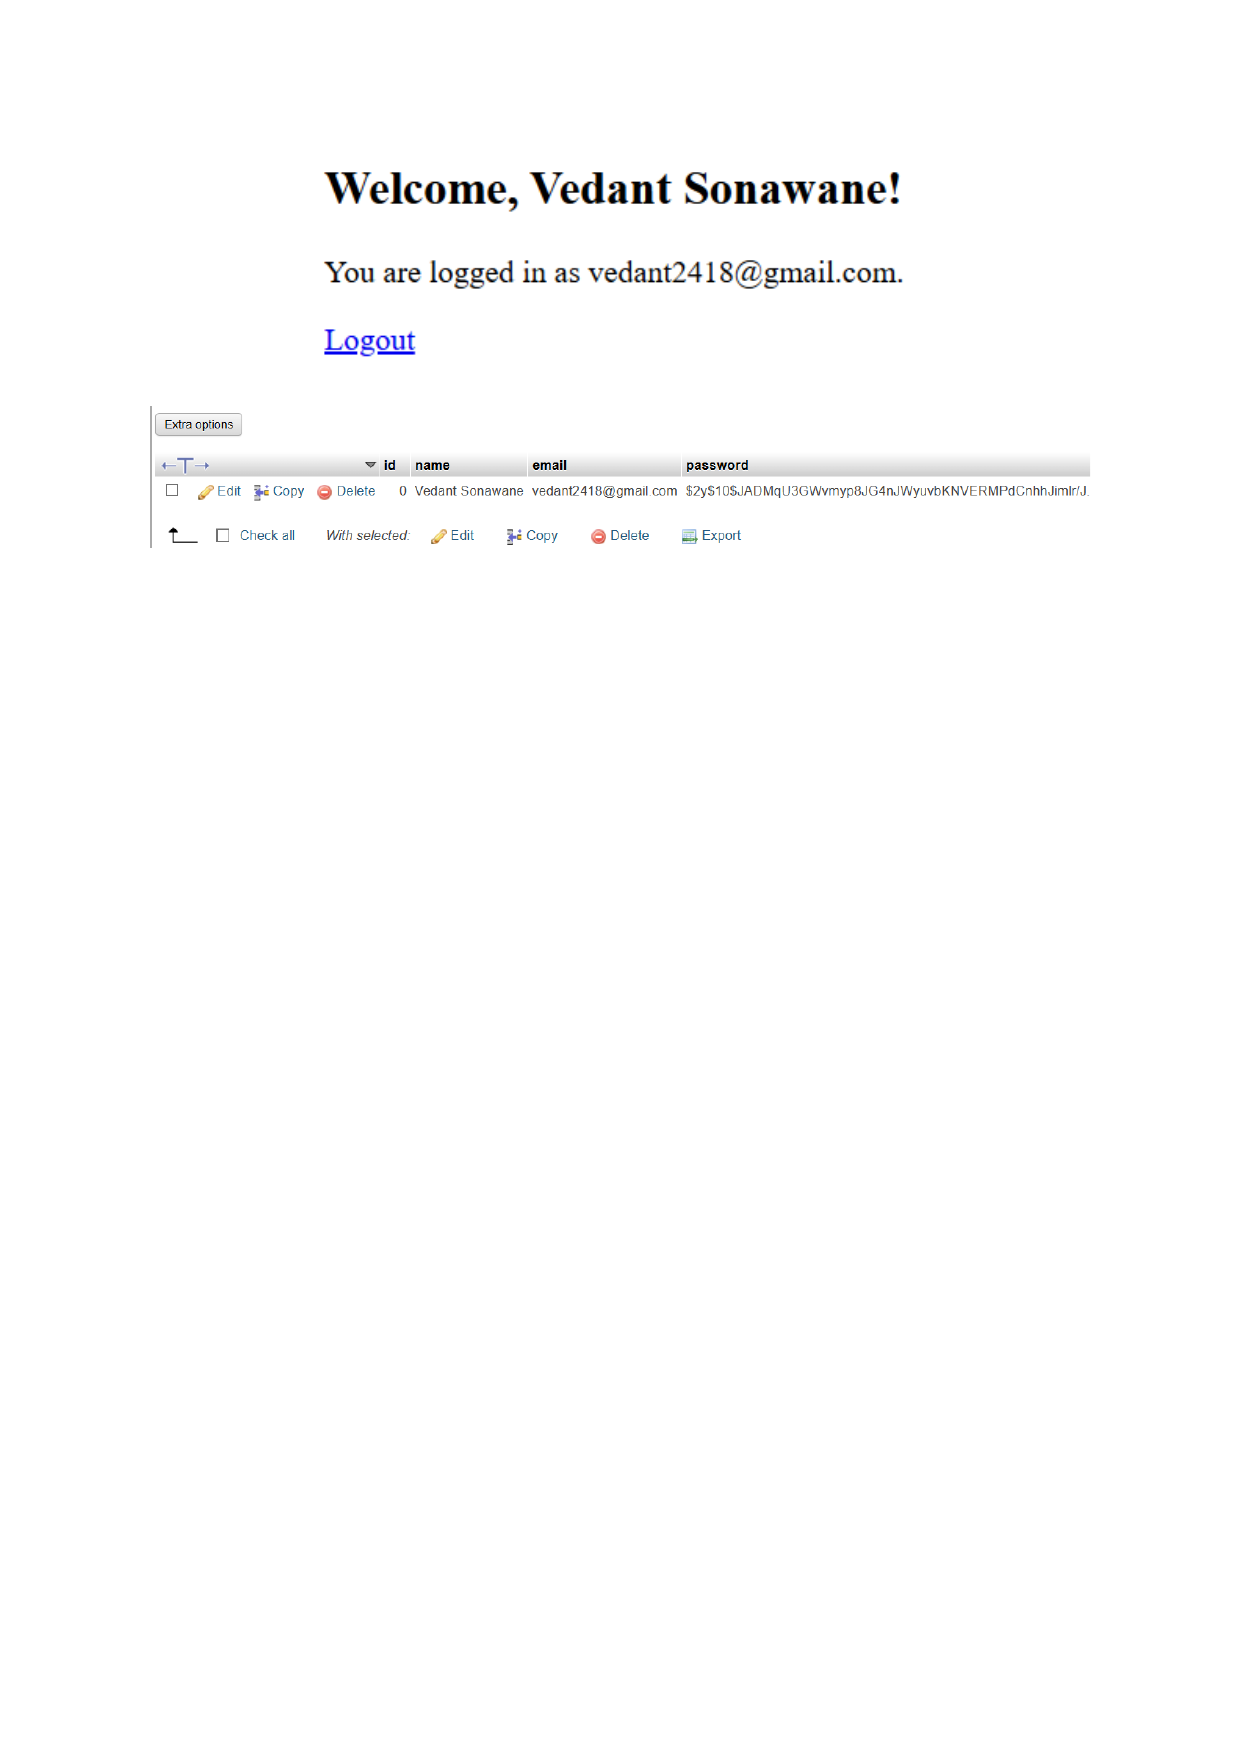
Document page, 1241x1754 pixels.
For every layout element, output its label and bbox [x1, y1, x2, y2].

picture [150, 406, 1091, 548]
picture [309, 150, 932, 402]
